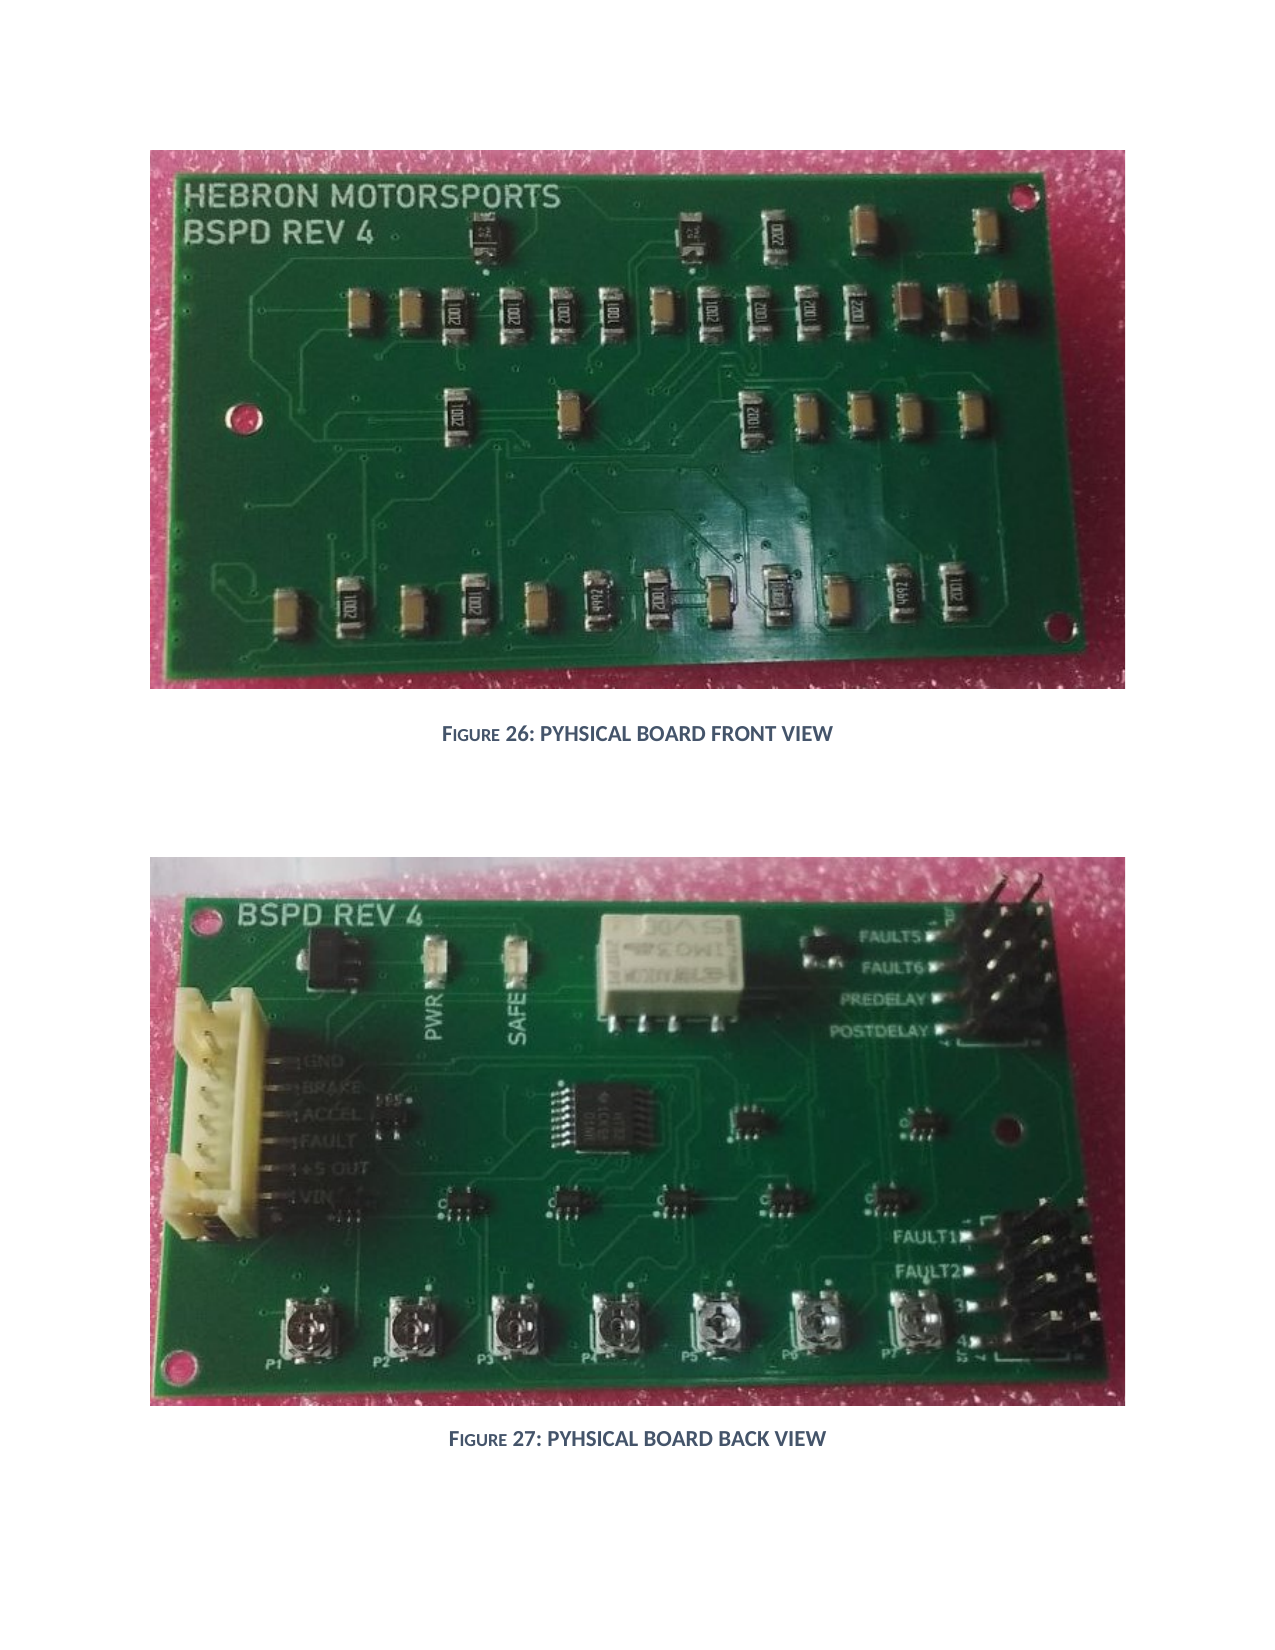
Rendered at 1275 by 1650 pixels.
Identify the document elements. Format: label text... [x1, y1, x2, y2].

picture [150, 857, 1125, 1406]
picture [150, 150, 1125, 689]
